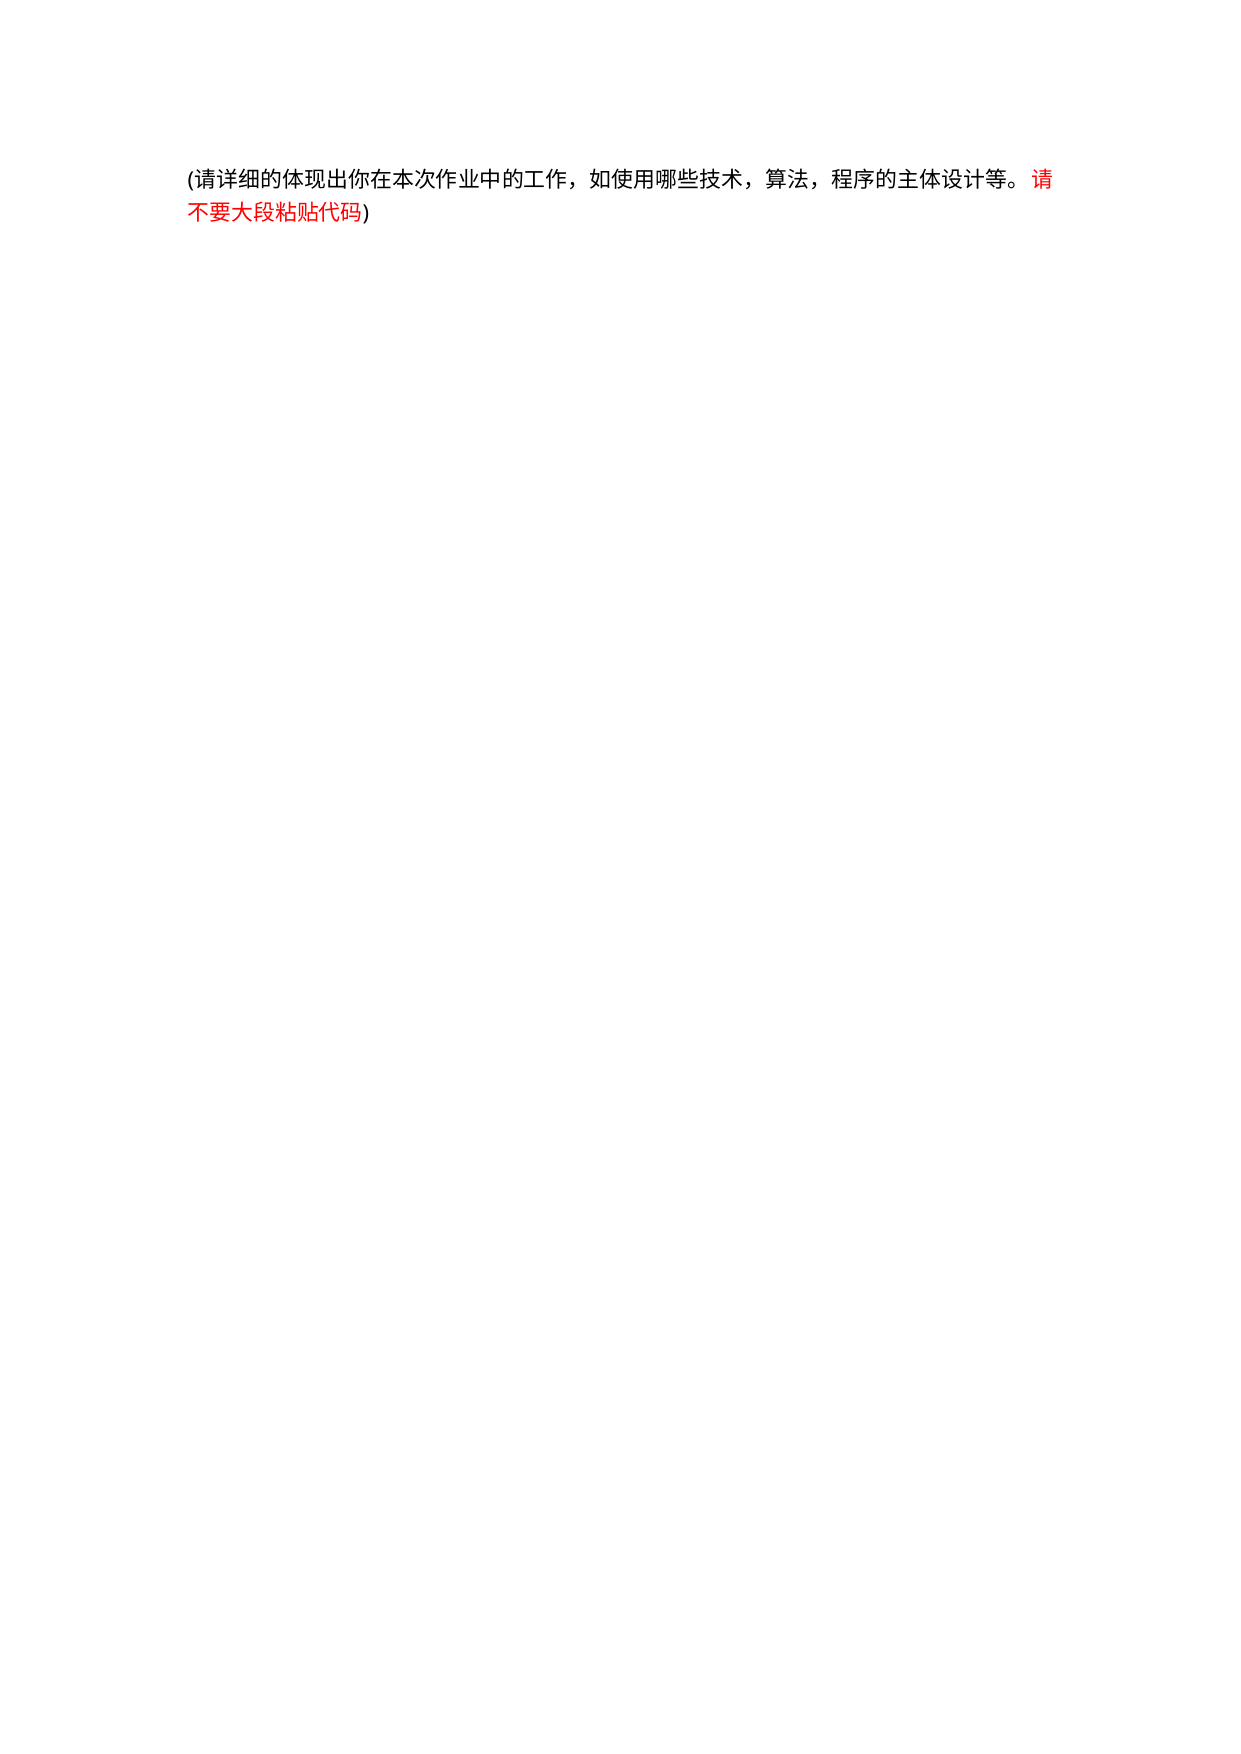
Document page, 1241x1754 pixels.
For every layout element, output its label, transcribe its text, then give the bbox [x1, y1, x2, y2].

text (请详细的体现出你在本次作业中的工作，如使用哪些技术，算法，程序的主体设计等。请不要大段粘贴代码) [187, 162, 1053, 227]
